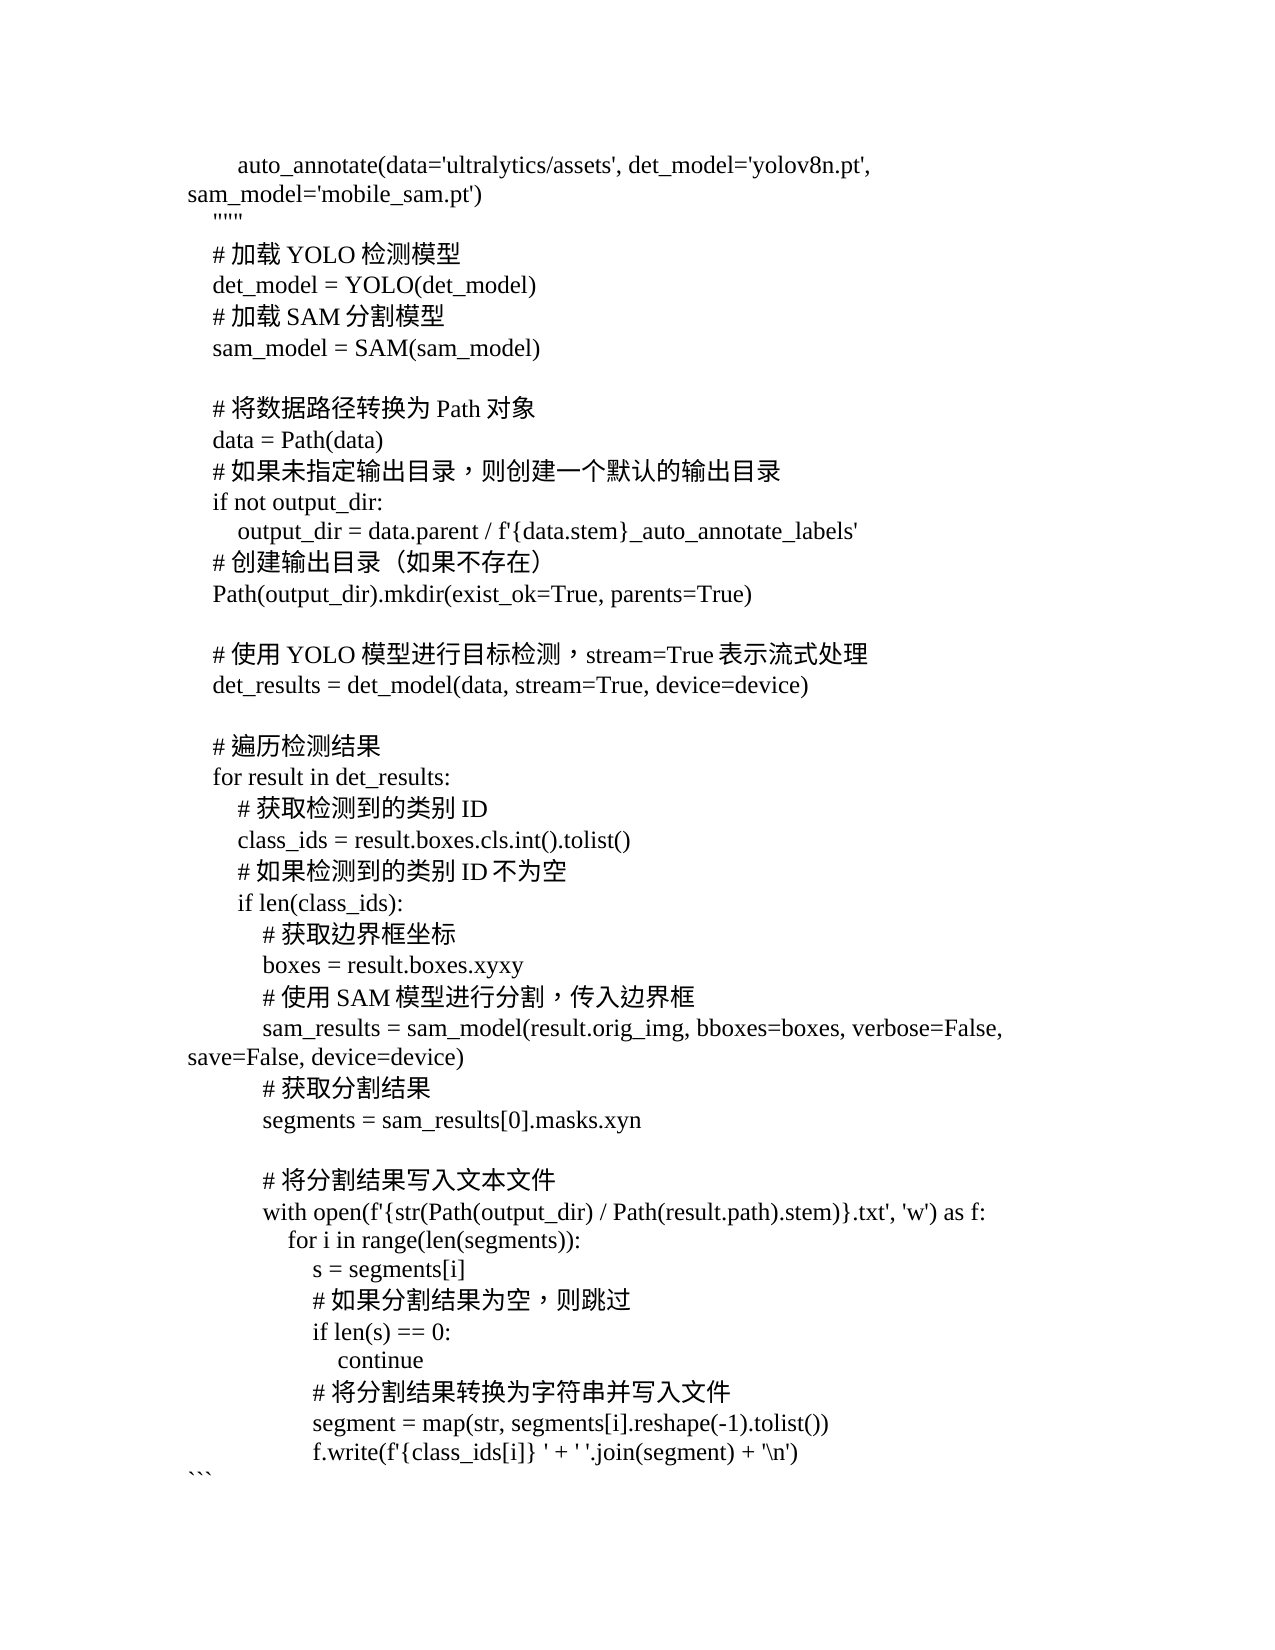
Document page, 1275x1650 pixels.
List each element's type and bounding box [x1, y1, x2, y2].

text [187, 150, 1087, 1495]
